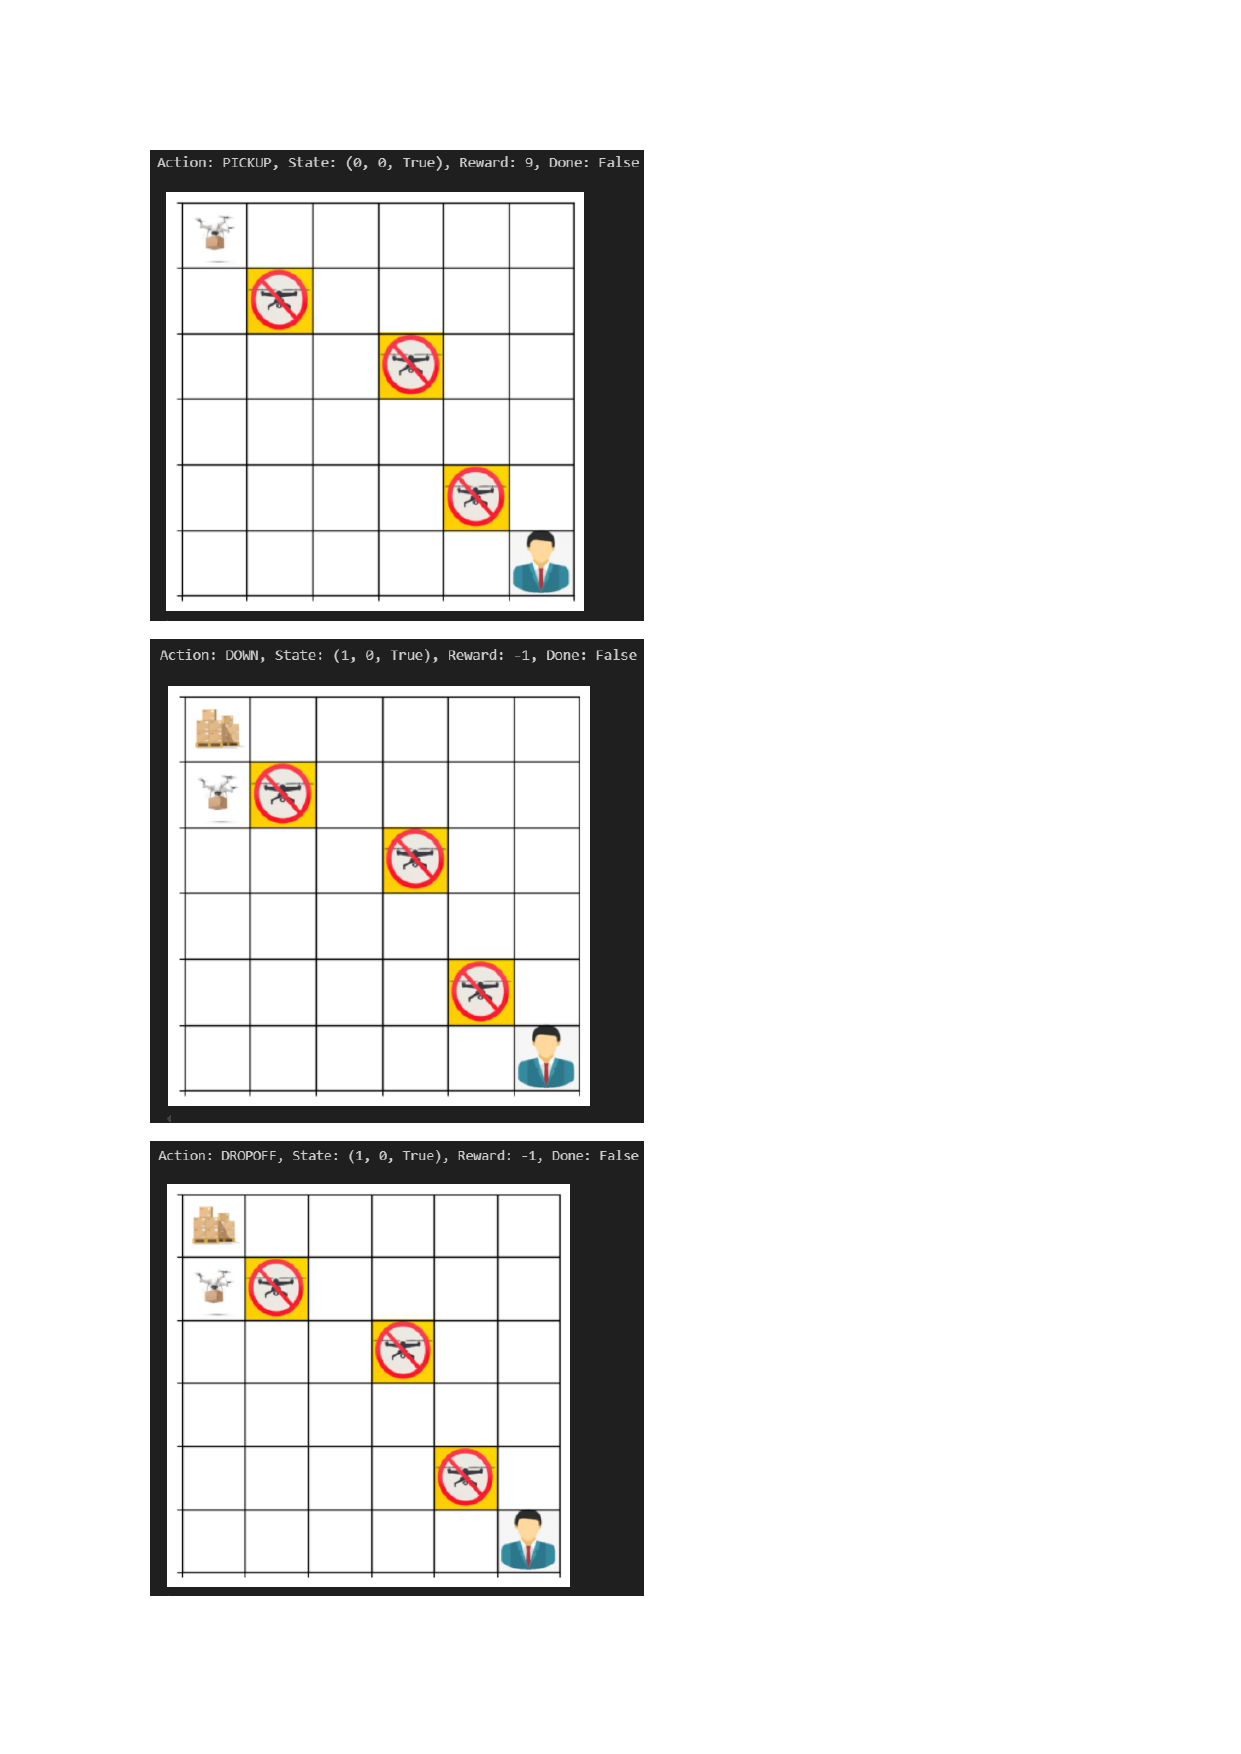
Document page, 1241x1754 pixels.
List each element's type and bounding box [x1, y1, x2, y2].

picture [150, 639, 644, 1123]
picture [150, 150, 644, 621]
picture [150, 1141, 644, 1596]
